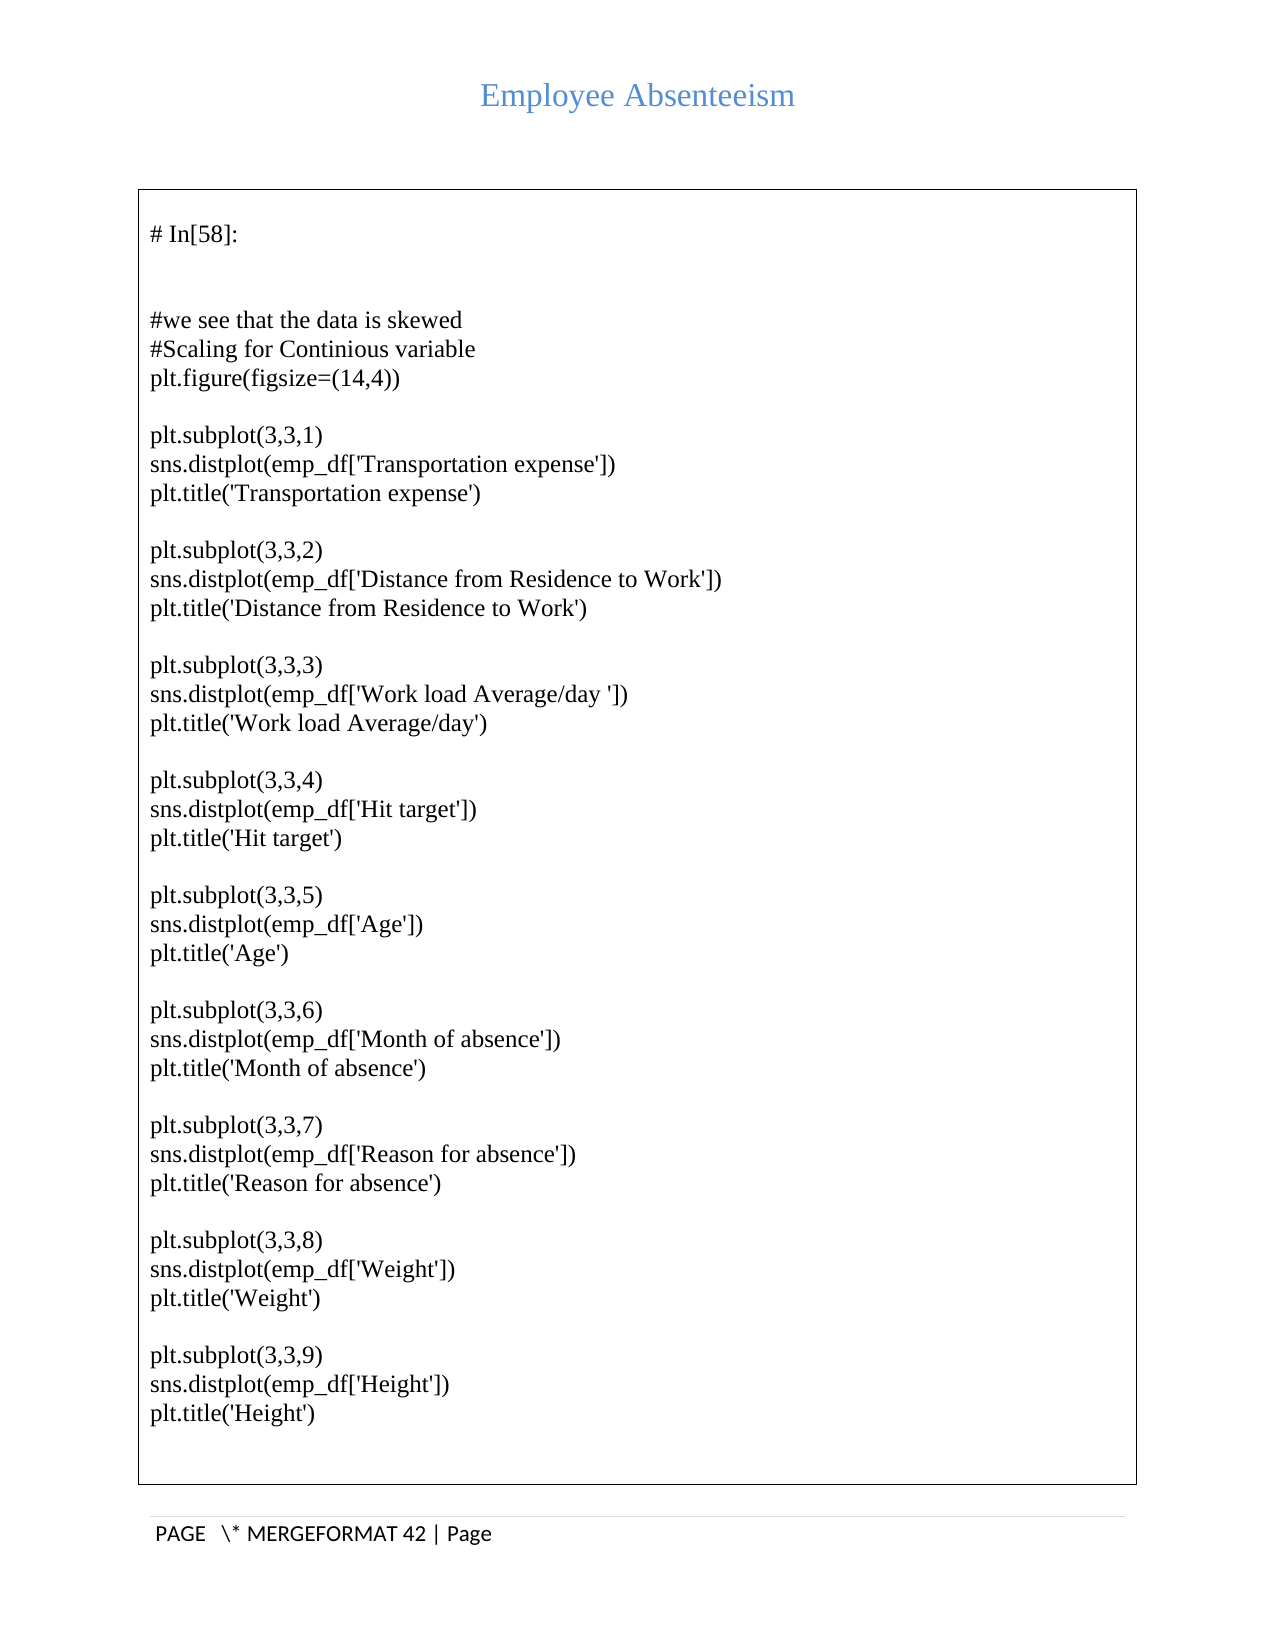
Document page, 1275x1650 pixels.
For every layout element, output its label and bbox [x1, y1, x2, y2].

table_header [139, 190, 1136, 1484]
